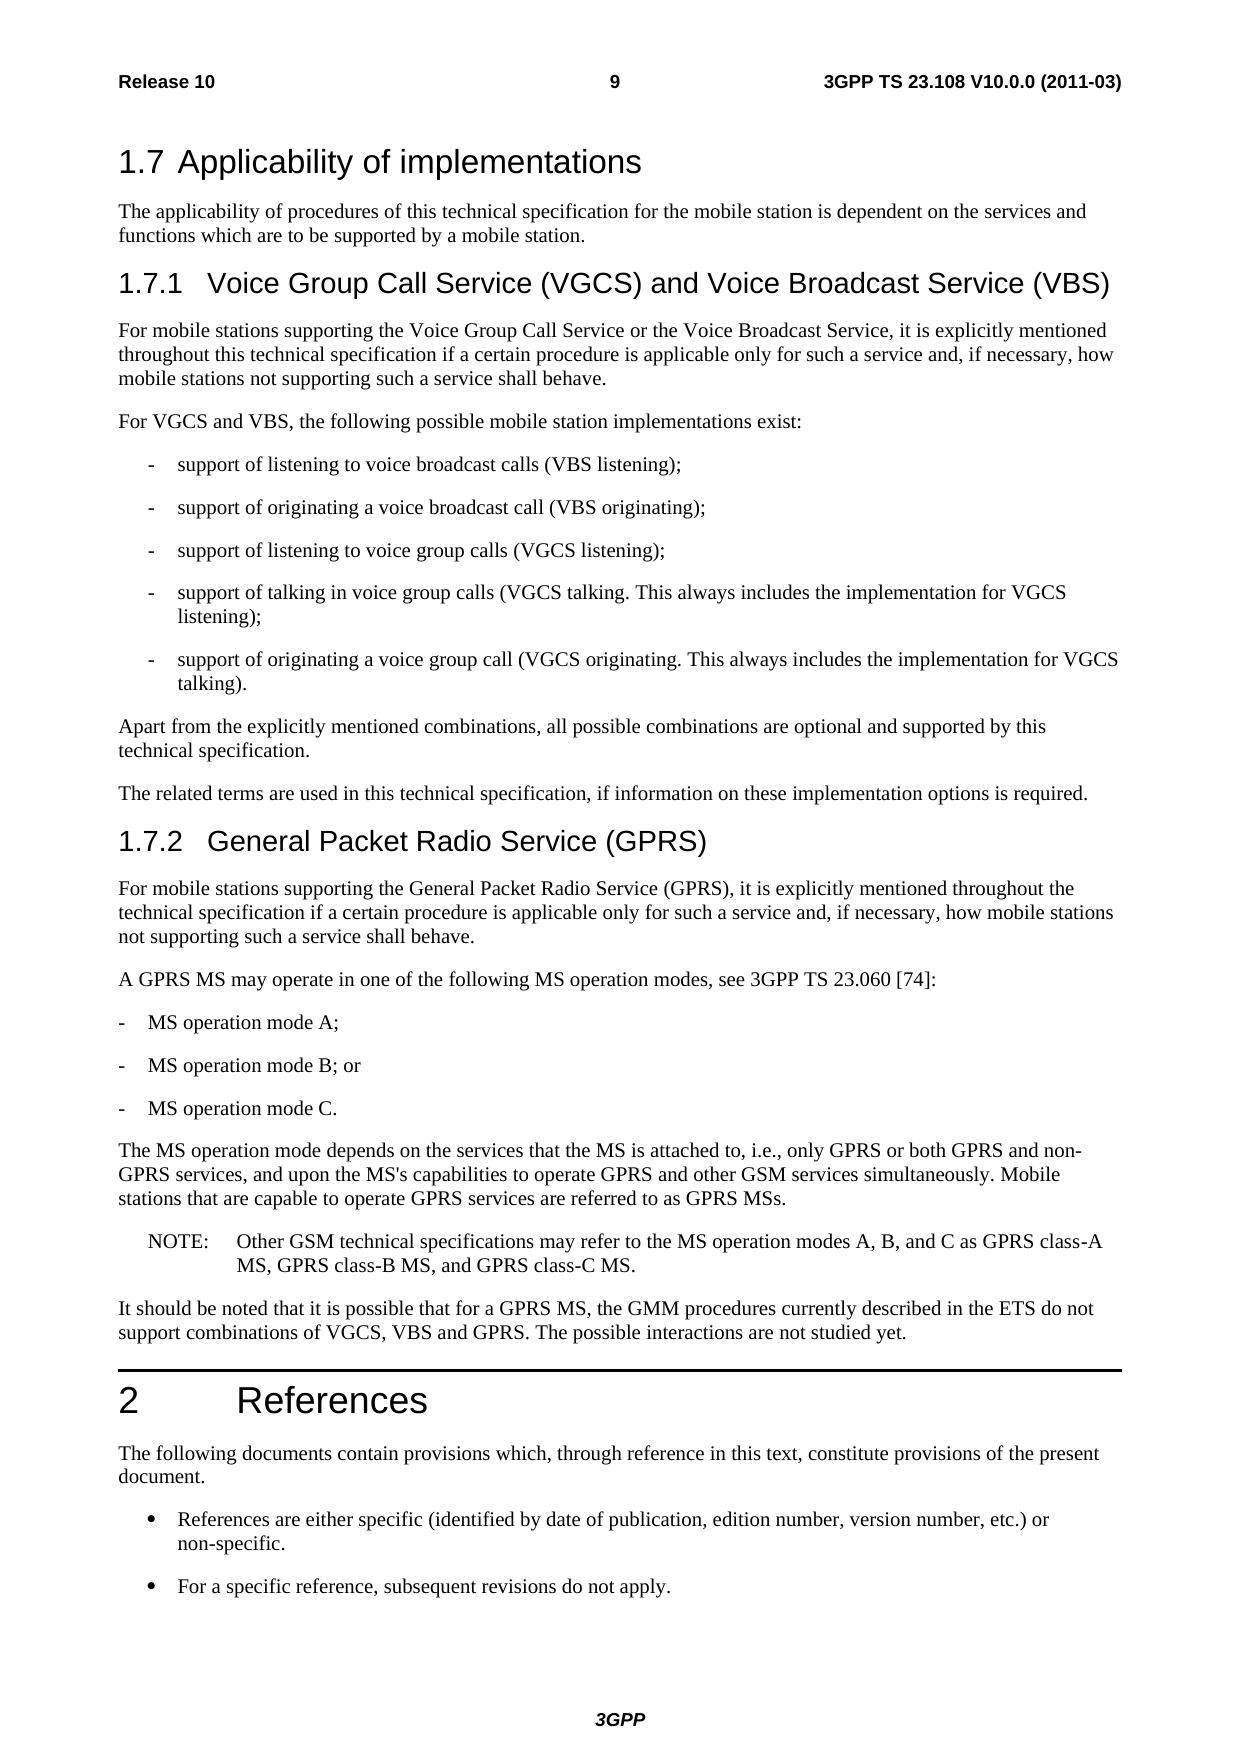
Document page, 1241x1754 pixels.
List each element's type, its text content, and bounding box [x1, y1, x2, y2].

text NOTE: Other GSM technical specifications may refer to the MS operation modes A, B, and C as GPRS class-A MS, GPRS class-B MS, and GPRS class-C MS. [148, 1229, 1122, 1277]
text - support of listening to voice group calls (VGCS listening); [148, 537, 1122, 562]
text - support of talking in voice group calls (VGCS talking. This always includes the implementation for VGCS listening); [148, 580, 1122, 628]
text For mobile stations supporting the Voice Group Call Service or the Voice Broadcast Service, it is explicitly mentioned throughout this technical specification if a certain procedure is applicable only for such a service and, if necessary, how mobile stations not supporting such a service shall behave. [118, 318, 1122, 390]
text The MS operation mode depends on the services that the MS is attached to, i.e., only GPRS or both GPRS and non-GPRS services, and upon the MS's capabilities to operate GPRS and other GSM services simultaneously. Mobile stations that are capable to operate GPRS services are referred to as GPRS MSs. [118, 1138, 1122, 1210]
text - support of originating a voice broadcast call (VBS originating); [148, 495, 1122, 519]
list For a specific reference, subsequent revisions do not apply. [148, 1574, 1122, 1598]
text Apart from the explicitly mentioned combinations, all possible combinations are optional and supported by this technical specification. [118, 714, 1122, 762]
text The following documents contain provisions which, through reference in this text, constitute provisions of the present document. [118, 1440, 1122, 1488]
text - MS operation mode C. [118, 1095, 1122, 1119]
text - MS operation mode B; or [118, 1053, 1122, 1077]
text The related terms are used in this technical specification, if information on these implementation options is required. [118, 781, 1122, 805]
subtitle 2 References [118, 1372, 1122, 1422]
text - support of listening to voice broadcast calls (VBS listening); [148, 452, 1122, 476]
subtitle 1.7.1 Voice Group Call Service (VGCS) and Voice Broadcast Service (VBS) [118, 266, 1122, 299]
list References are either specific (identified by date of publication, edition number, version number, etc.) or non-specific. [148, 1507, 1122, 1555]
text For VGCS and VBS, the following possible mobile station implementations exist: [118, 409, 1122, 433]
subtitle 1.7.2 General Packet Radio Service (GPRS) [118, 824, 1122, 857]
text - MS operation mode A; [118, 1010, 1122, 1034]
text The applicability of procedures of this technical specification for the mobile station is dependent on the services and functions which are to be supported by a mobile station. [118, 199, 1122, 247]
text A GPRS MS may operate in one of the following MS operation modes, see 3GPP TS 23.060 [74]: [118, 967, 1122, 991]
text It should be noted that it is possible that for a GPRS MS, the GMM procedures currently described in the ETS do not support combinations of VGCS, VBS and GPRS. The possible interactions are not studied yet. [118, 1296, 1122, 1344]
subtitle 1.7 Applicability of implementations [118, 142, 1122, 180]
text For mobile stations supporting the General Packet Radio Service (GPRS), it is explicitly mentioned throughout the technical specification if a certain procedure is applicable only for such a service and, if necessary, how mobile stations not supporting such a service shall behave. [118, 876, 1122, 948]
text - support of originating a voice group call (VGCS originating. This always includes the implementation for VGCS talking). [148, 647, 1122, 695]
